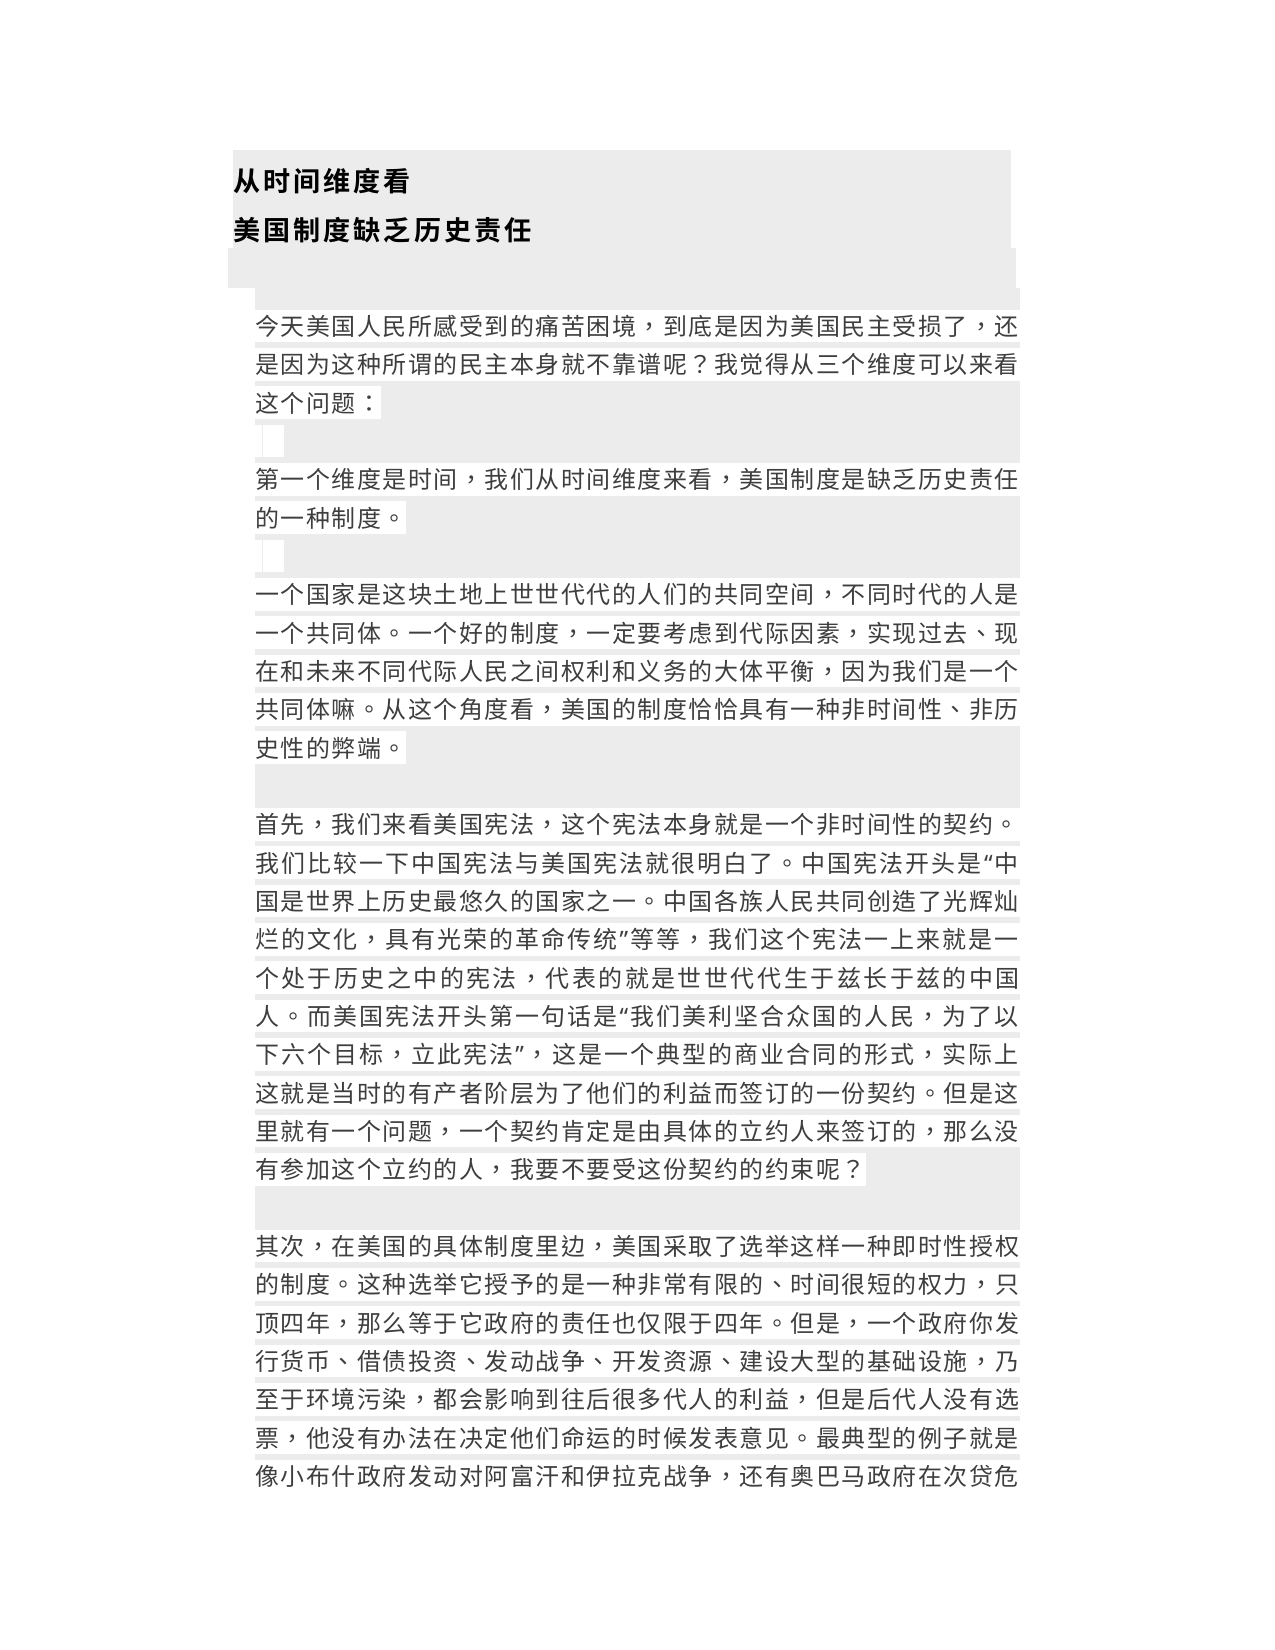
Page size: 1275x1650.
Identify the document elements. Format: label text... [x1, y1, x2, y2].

text 从时间维度看 [233, 150, 1011, 199]
text 美国制度缺乏历史责任 [233, 199, 1011, 248]
text 一个国家是这块土地上世世代代的人们的共同空间，不同时代的人是一个共同体。一个好的制度，一定要考虑到代际因素，实现过去、现在和未来不同代际人民之间权利和义务的大体平衡，因为我们是一个共同体嘛。从这个角度看，美国的制度恰恰具有一种非时间性、非历史性的弊端。 [255, 726, 1020, 764]
text 第一个维度是时间，我们从时间维度来看，美国制度是缺乏历史责任的一种制度。 [255, 496, 1020, 534]
text 今天美国人民所感受到的痛苦困境，到底是因为美国民主受损了，还是因为这种所谓的民主本身就不靠谱呢？我觉得从三个维度可以来看这个问题： [255, 381, 1020, 419]
